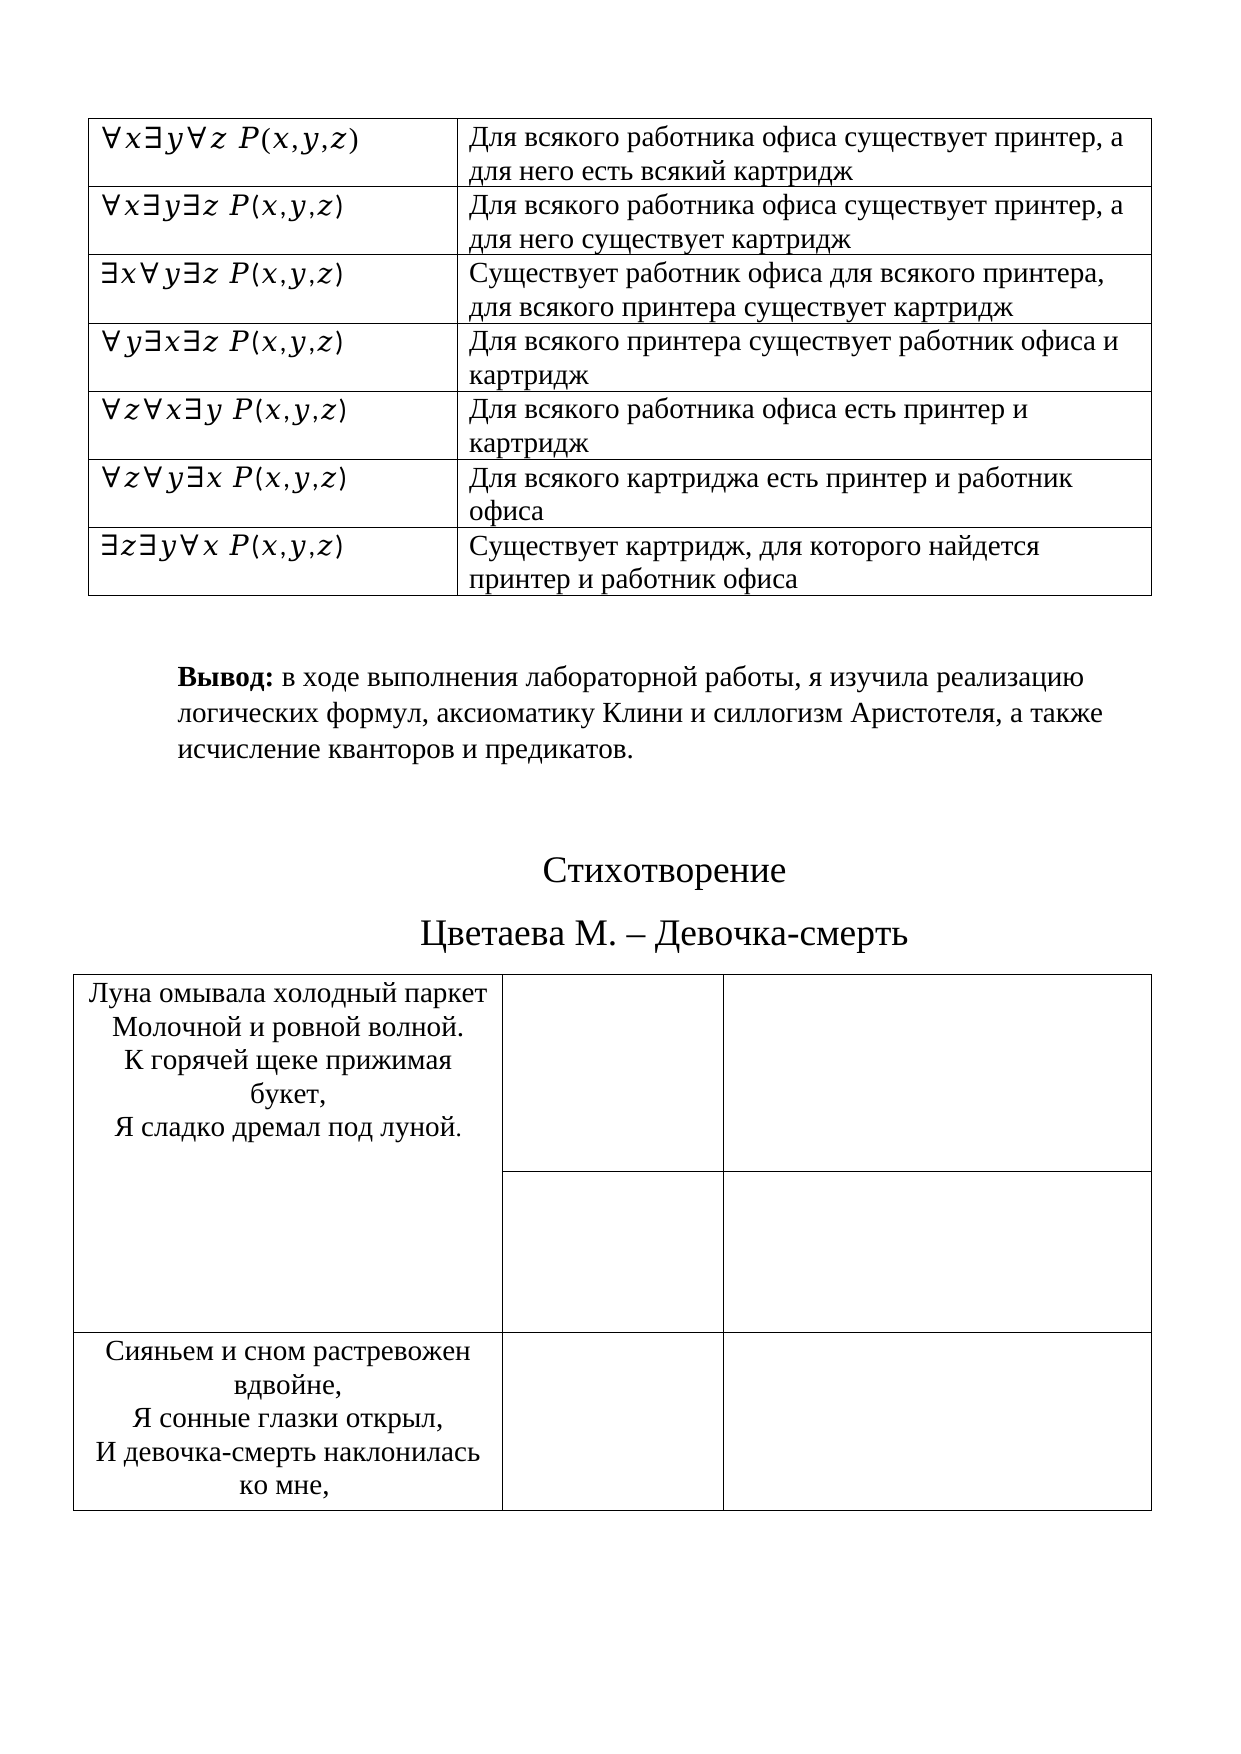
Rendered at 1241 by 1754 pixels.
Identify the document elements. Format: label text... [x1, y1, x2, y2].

table_header [503, 975, 723, 1171]
text Стихотворение [177, 848, 1152, 891]
table_cell Для всякого работника офиса есть принтер и картридж [458, 392, 1151, 459]
table_cell [503, 1172, 723, 1332]
table_cell Для всякого картриджа есть принтер и работник офиса [458, 460, 1151, 527]
text Вывод: в ходе выполнения лабораторной работы, я изучила реализацию логических формул, аксиоматику Клини и силлогизм Аристотеля, а также исчисление кванторов и предикатов. [177, 659, 1152, 765]
table_cell Существует работник офиса для всякого принтера, для всякого принтера существует картридж [458, 255, 1151, 322]
table_cell Для всякого принтера существует работник офиса и картридж [458, 324, 1151, 391]
table_header Луна омывала холодный паркет Молочной и ровной волной. К горячей щеке прижимая букет, Я сладко дремал под луной. [74, 975, 502, 1332]
table_cell Для всякого работника офиса существует принтер, а для него есть всякий картридж [458, 119, 1151, 186]
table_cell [74, 1333, 502, 1510]
table_cell ∀𝑧∀𝑦∃𝑥 𝑃(𝑥,𝑦,𝑧) [89, 460, 457, 527]
table_cell [724, 1333, 1151, 1510]
table_cell ∀𝑥∃𝑦∃𝑧 𝑃(𝑥,𝑦,𝑧) [89, 187, 457, 254]
table_cell ∀𝑦∃𝑥∃𝑧 𝑃(𝑥,𝑦,𝑧) [89, 324, 457, 391]
table_cell [724, 1172, 1151, 1332]
table_cell ∀𝑥∃𝑦∀𝑧 𝑃(𝑥,𝑦,𝑧) [89, 119, 457, 186]
table_cell Существует картридж, для которого найдется принтер и работник офиса [458, 528, 1151, 595]
table_cell ∃𝑥∀𝑦∃𝑧 𝑃(𝑥,𝑦,𝑧) [89, 255, 457, 322]
table_cell [503, 1333, 723, 1510]
text Цветаева М. – Девочка-смерть [177, 911, 1152, 954]
table_header [724, 975, 1151, 1171]
table_cell Для всякого работника офиса существует принтер, а для него существует картридж [458, 187, 1151, 254]
table_cell ∃𝑧∃𝑦∀𝑥 𝑃(𝑥,𝑦,𝑧) [89, 528, 457, 595]
table_cell ∀𝑧∀𝑥∃𝑦 𝑃(𝑥,𝑦,𝑧) [89, 392, 457, 459]
